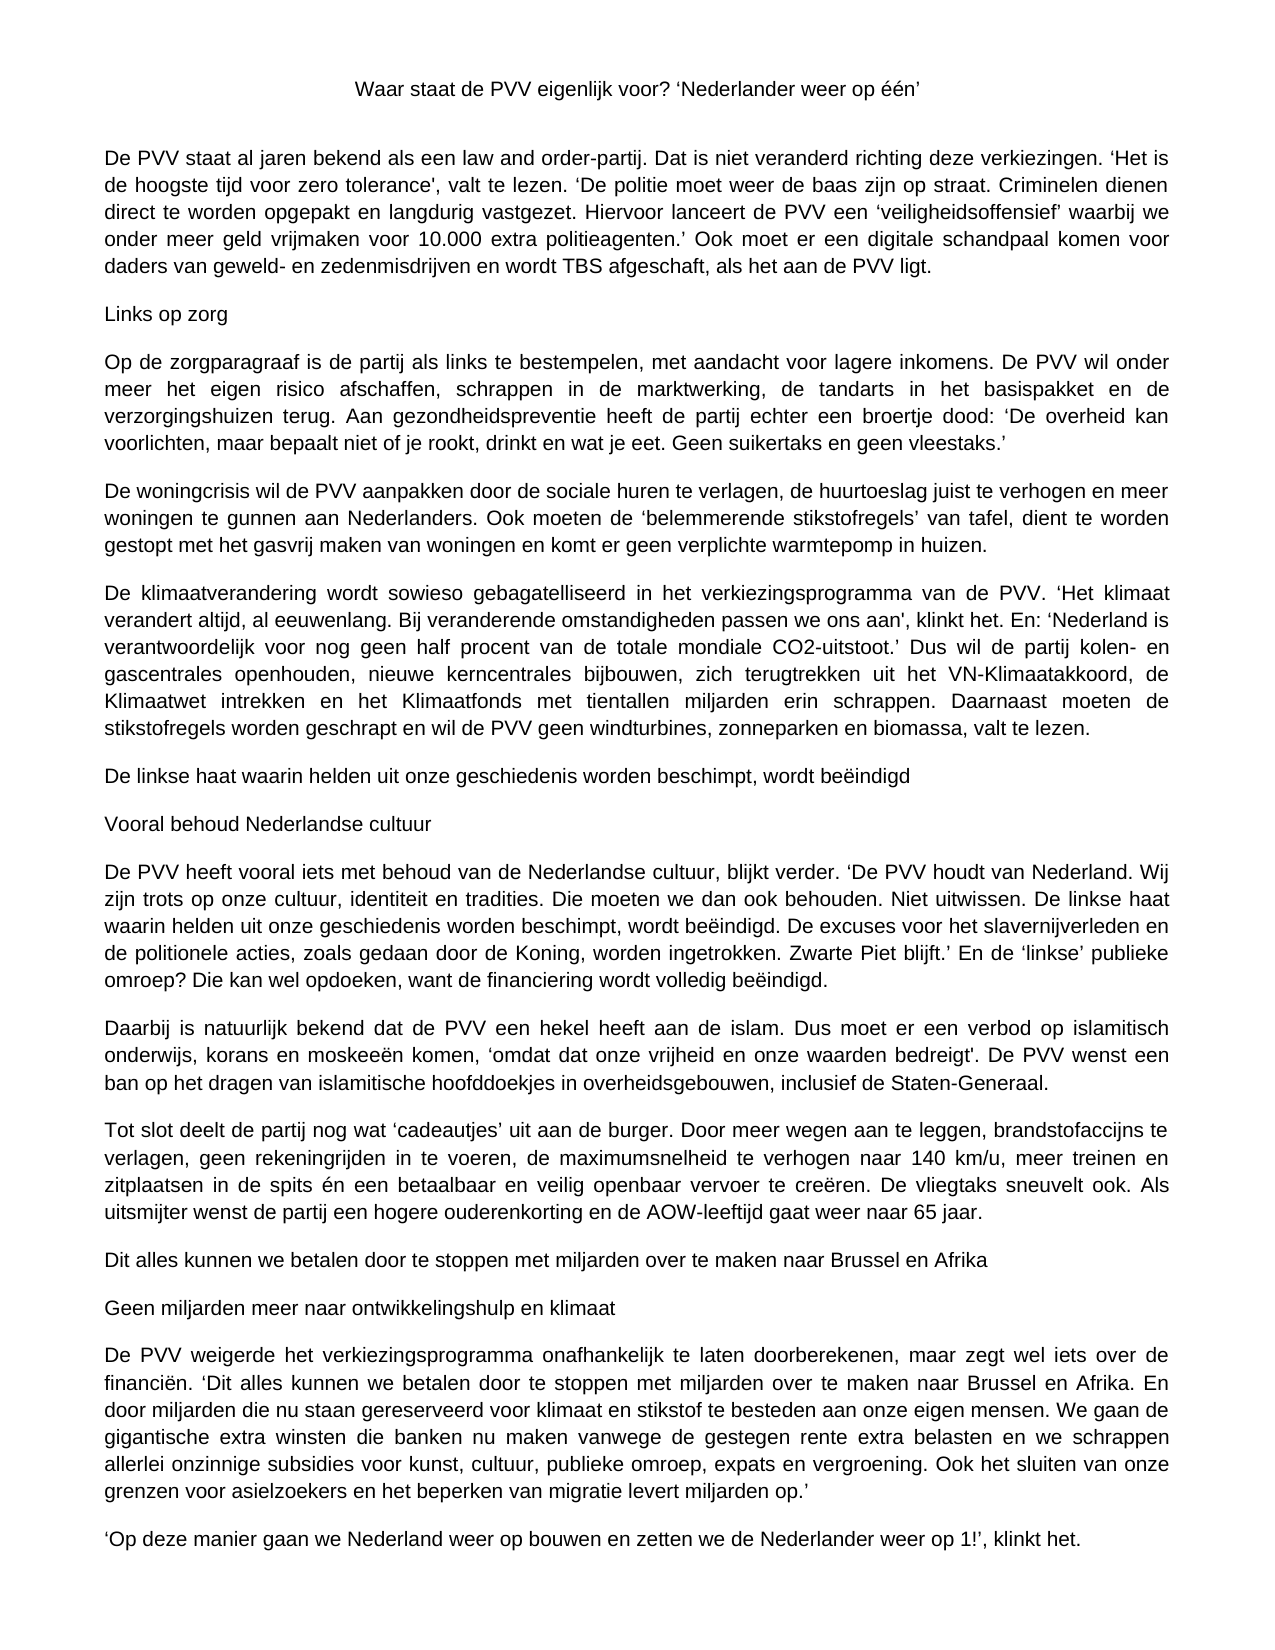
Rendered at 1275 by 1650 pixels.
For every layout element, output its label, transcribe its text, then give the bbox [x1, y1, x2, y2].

text Op de zorgparagraaf is de partij als links te bestempelen, met aandacht voor lagere inkomens. De PVV wil onder meer het eigen risico afschaffen, schrappen in de marktwerking, de tandarts in het basispakket en de verzorgingshuizen terug. Aan gezondheidspreventie heeft de partij echter een broertje dood: ‘De overheid kan voorlichten, maar bepaalt niet of je rookt, drinkt en wat je eet. Geen suikertaks en geen vleestaks.’ [104, 346, 1171, 455]
text De linkse haat waarin helden uit onze geschiedenis worden beschimpt, wordt beëindigd [104, 761, 1171, 788]
text Dit alles kunnen we betalen door te stoppen met miljarden over te maken naar Brussel en Afrika [104, 1244, 1171, 1271]
text Geen miljarden meer naar ontwikkelingshulp en klimaat [104, 1292, 1171, 1319]
text Tot slot deelt de partij nog wat ‘cadeautjes’ uit aan de burger. Door meer wegen aan te leggen, brandstofaccijns te verlagen, geen rekeningrijden in te voeren, de maximumsnelheid te verhogen naar 140 km/u, meer treinen en zitplaatsen in de spits én een betaalbaar en veilig openbaar vervoer te creëren. De vliegtaks sneuvelt ook. Als uitsmijter wenst de partij een hogere ouderenkorting en de AOW-leeftijd gaat weer naar 65 jaar. [104, 1115, 1171, 1223]
text De klimaatverandering wordt sowieso gebagatelliseerd in het verkiezingsprogramma van de PVV. ‘Het klimaat verandert altijd, al eeuwenlang. Bij veranderende omstandigheden passen we ons aan', klinkt het. En: ‘Nederland is verantwoordelijk voor nog geen half procent van de totale mondiale CO2-uitstoot.’ Dus wil de partij kolen- en gascentrales openhouden, nieuwe kerncentrales bijbouwen, zich terugtrekken uit het VN-Klimaatakkoord, de Klimaatwet intrekken en het Klimaatfonds met tientallen miljarden erin schrappen. Daarnaast moeten de stikstofregels worden geschrapt en wil de PVV geen windturbines, zonneparken en biomassa, valt te lezen. [104, 578, 1171, 740]
text De PVV weigerde het verkiezingsprogramma onafhankelijk te laten doorberekenen, maar zegt wel iets over de financiën. ‘Dit alles kunnen we betalen door te stoppen met miljarden over te maken naar Brussel en Afrika. En door miljarden die nu staan gereserveerd voor klimaat en stikstof te besteden aan onze eigen mensen. We gaan de gigantische extra winsten die banken nu maken vanwege de gestegen rente extra belasten en we schrappen allerlei onzinnige subsidies voor kunst, cultuur, publieke omroep, expats en vergroening. Ook het sluiten van onze grenzen voor asielzoekers en het beperken van migratie levert miljarden op.’ [104, 1340, 1171, 1503]
text De PVV heeft vooral iets met behoud van de Nederlandse cultuur, blijkt verder. ‘De PVV houdt van Nederland. Wij zijn trots op onze cultuur, identiteit en tradities. Die moeten we dan ook behouden. Niet uitwissen. De linkse haat waarin helden uit onze geschiedenis worden beschimpt, wordt beëindigd. De excuses voor het slavernijverleden en de politionele acties, zoals gedaan door de Koning, worden ingetrokken. Zwarte Piet blijft.’ En de ‘linkse’ publieke omroep? Die kan wel opdoeken, want de financiering wordt volledig beëindigd. [104, 857, 1171, 992]
text Vooral behoud Nederlandse cultuur [104, 809, 1171, 836]
text ‘Op deze manier gaan we Nederland weer op bouwen en zetten we de Nederlander weer op 1!’, klinkt het. [104, 1523, 1171, 1551]
text De PVV staat al jaren bekend als een law and order-partij. Dat is niet veranderd richting deze verkiezingen. ‘Het is de hoogste tijd voor zero tolerance', valt te lezen. ‘De politie moet weer de baas zijn op straat. Criminelen dienen direct te worden opgepakt en langdurig vastgezet. Hiervoor lanceert de PVV een ‘veiligheidsoffensief’ waarbij we onder meer geld vrijmaken voor 10.000 extra politieagenten.’ Ook moet er een digitale schandpaal komen voor daders van geweld- en zedenmisdrijven en wordt TBS afgeschaft, als het aan de PVV ligt. [104, 142, 1171, 278]
text Links op zorg [104, 298, 1171, 326]
text De woningcrisis wil de PVV aanpakken door de sociale huren te verlagen, de huurtoeslag juist te verhogen en meer woningen te gunnen aan Nederlanders. Ook moeten de ‘belemmerende stikstofregels’ van tafel, dient te worden gestopt met het gasvrij maken van woningen en komt er geen verplichte warmtepomp in huizen. [104, 476, 1171, 557]
text Daarbij is natuurlijk bekend dat de PVV een hekel heeft aan de islam. Dus moet er een verbod op islamitisch onderwijs, korans en moskeeën komen, ‘omdat dat onze vrijheid en onze waarden bedreigt'. De PVV wenst een ban op het dragen van islamitische hoofddoekjes in overheidsgebouwen, inclusief de Staten-Generaal. [104, 1013, 1171, 1094]
